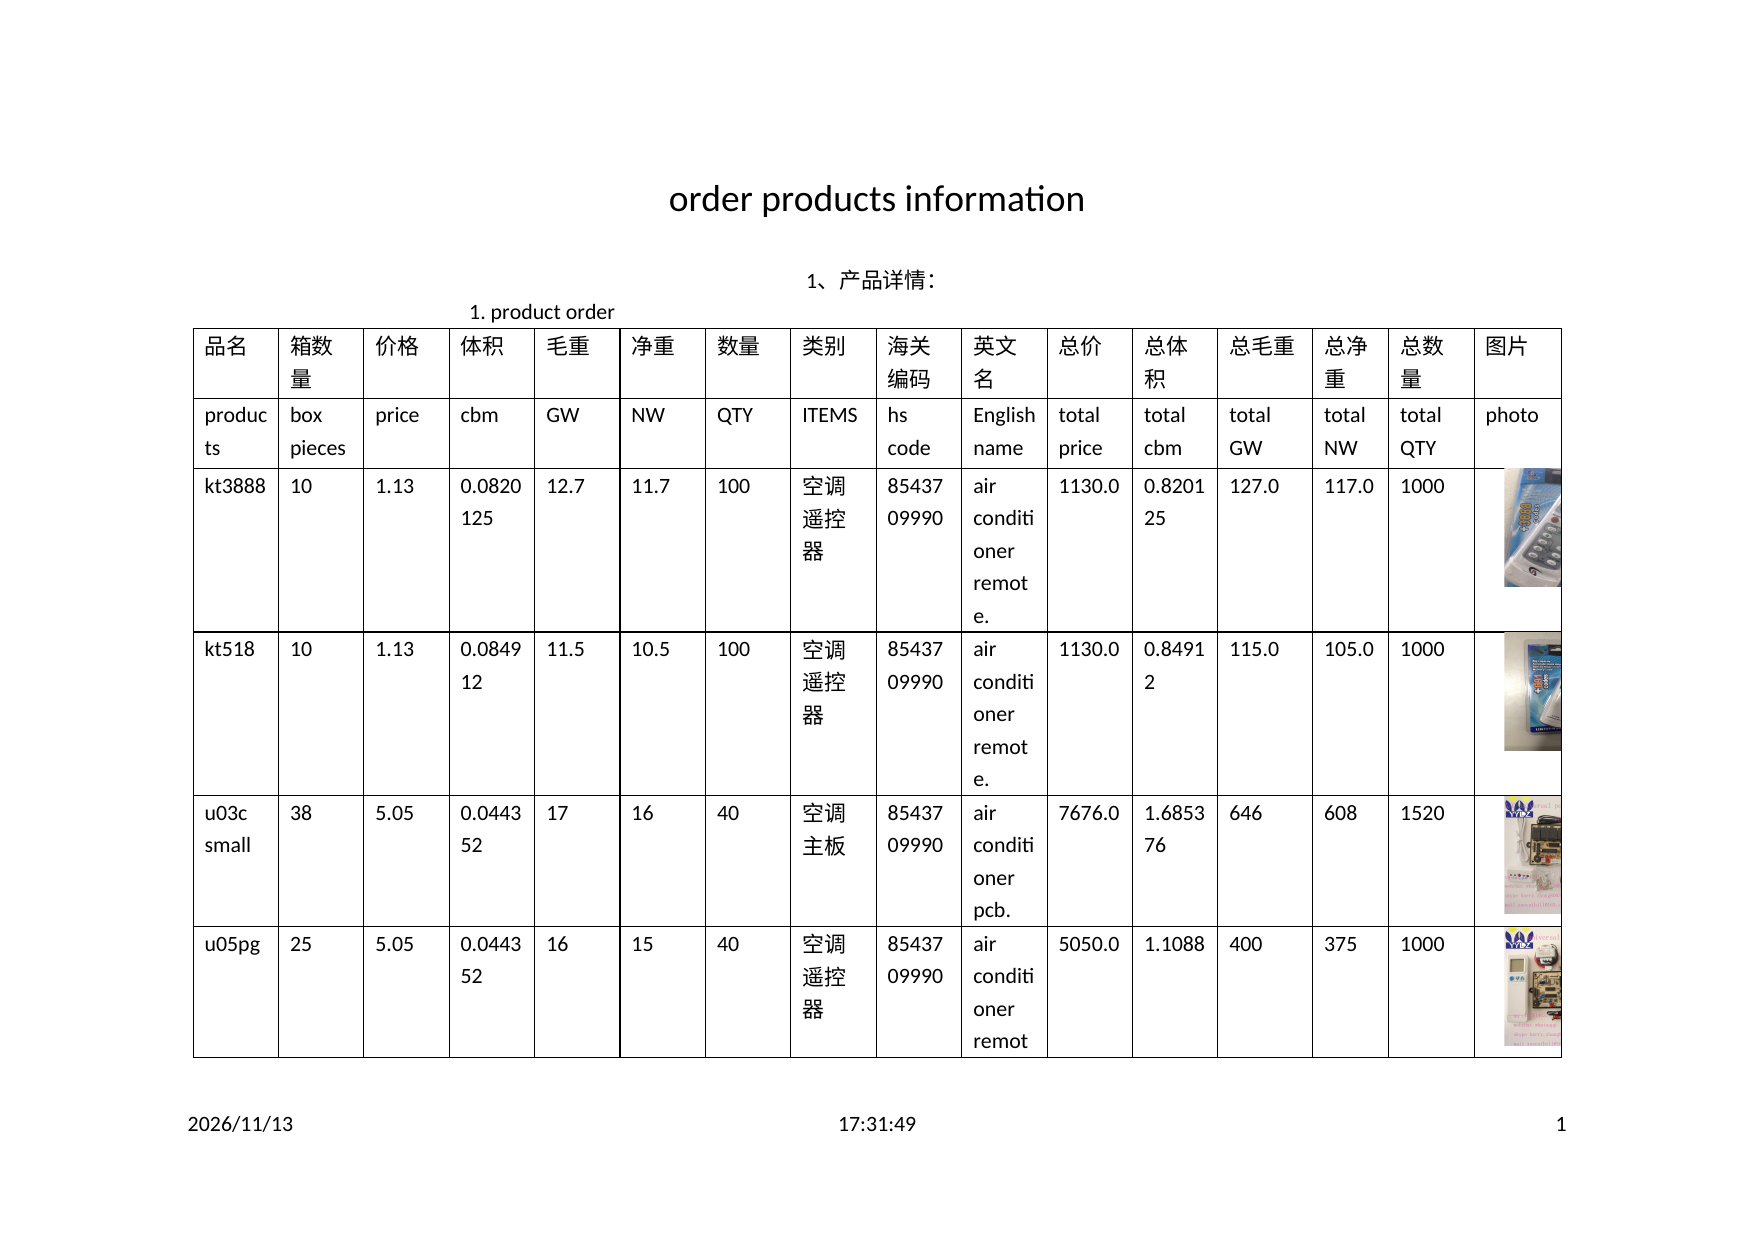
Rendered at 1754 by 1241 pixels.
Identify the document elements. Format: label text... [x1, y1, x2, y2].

table_cell 1.1088 [1133, 927, 1217, 1057]
table_cell QTY [706, 399, 790, 468]
table_cell 16 [535, 927, 619, 1057]
table_cell 400 [1218, 927, 1312, 1057]
table_cell 空调遥控器 [791, 633, 876, 795]
table_header 总体积 [1133, 329, 1217, 398]
table_cell 1.685376 [1133, 796, 1217, 926]
table_cell 8543709990 [877, 633, 961, 795]
table_cell 8543709990 [877, 469, 961, 631]
table_cell u03c small [194, 796, 278, 926]
table_cell 空调主板 [791, 796, 876, 926]
table_header 体积 [450, 329, 534, 398]
table_cell 7676.0 [1048, 796, 1132, 926]
table_cell NW [621, 399, 705, 468]
table_header 数量 [706, 329, 790, 398]
table_cell 1000 [1389, 927, 1474, 1057]
table_cell 8543709990 [877, 796, 961, 926]
table_cell photo [1475, 399, 1561, 468]
table_cell 5050.0 [1048, 927, 1132, 1057]
table_cell 100 [706, 633, 790, 795]
table_cell cbm [450, 399, 534, 468]
table_cell 10 [279, 469, 363, 631]
table_cell hs code [877, 399, 961, 468]
table_cell 15 [621, 927, 705, 1057]
table_cell 40 [706, 796, 790, 926]
table_cell English name [962, 399, 1047, 468]
table_cell 117.0 [1313, 469, 1388, 631]
table_cell 1520 [1389, 796, 1474, 926]
table_cell 0.0820125 [450, 469, 534, 631]
table_cell 608 [1313, 796, 1388, 926]
table_cell GW [535, 399, 619, 468]
table_cell 375 [1313, 927, 1388, 1057]
table_cell total price [1048, 399, 1132, 468]
table_cell [1475, 633, 1561, 795]
table_cell 1.13 [364, 633, 449, 795]
table_cell air conditioner pcb. [962, 796, 1047, 926]
table_cell 100 [706, 469, 790, 631]
table_cell 0.044352 [450, 796, 534, 926]
text 1. product order [187, 295, 1566, 328]
table_cell total cbm [1133, 399, 1217, 468]
picture [1504, 632, 1561, 751]
table_cell 5.05 [364, 796, 449, 926]
table_header 总净重 [1313, 329, 1388, 398]
table_cell 11.5 [535, 633, 619, 795]
table_cell 10 [279, 633, 363, 795]
table_cell 127.0 [1218, 469, 1312, 631]
table_header 净重 [621, 329, 705, 398]
table_cell 40 [706, 927, 790, 1057]
table_cell 1130.0 [1048, 633, 1132, 795]
table_header 毛重 [535, 329, 619, 398]
table_cell 1130.0 [1048, 469, 1132, 631]
table_cell box pieces [279, 399, 363, 468]
table_cell kt518 [194, 633, 278, 795]
table_cell [1475, 927, 1561, 1057]
table_cell 5.05 [364, 927, 449, 1057]
picture [1504, 927, 1561, 1046]
table_cell 0.84912 [1133, 633, 1217, 795]
table_cell air conditioner remote. [962, 469, 1047, 631]
picture [1504, 796, 1561, 914]
table_cell total QTY [1389, 399, 1474, 468]
table_cell 0.820125 [1133, 469, 1217, 631]
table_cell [962, 927, 1047, 1057]
table_header 海关编码 [877, 329, 961, 398]
table_cell 115.0 [1218, 633, 1312, 795]
table_cell total GW [1218, 399, 1312, 468]
table_header 英文名 [962, 329, 1047, 398]
table_cell 1.13 [364, 469, 449, 631]
table_cell [1475, 469, 1561, 631]
table_cell 12.7 [535, 469, 619, 631]
table_cell 1000 [1389, 633, 1474, 795]
table_cell 10.5 [621, 633, 705, 795]
table_cell 16 [621, 796, 705, 926]
table_header 类别 [791, 329, 876, 398]
table_header 箱数量 [279, 329, 363, 398]
table_header 总价 [1048, 329, 1132, 398]
table_header 价格 [364, 329, 449, 398]
table_cell 空调遥控器 [791, 927, 876, 1057]
text 1、产品详情： [187, 263, 1566, 295]
table_cell 25 [279, 927, 363, 1057]
table_cell total NW [1313, 399, 1388, 468]
table_cell price [364, 399, 449, 468]
table_cell 11.7 [621, 469, 705, 631]
table_cell 105.0 [1313, 633, 1388, 795]
table_cell 空调遥控器 [791, 469, 876, 631]
table_cell 17 [535, 796, 619, 926]
table_cell 0.044352 [450, 927, 534, 1057]
table_cell u05pg [194, 927, 278, 1057]
table_header 图片 [1475, 329, 1561, 398]
table_cell [1475, 796, 1561, 926]
table_cell 646 [1218, 796, 1312, 926]
table_cell kt3888 [194, 469, 278, 631]
table_header 品名 [194, 329, 278, 398]
table_cell 1000 [1389, 469, 1474, 631]
table_cell 0.084912 [450, 633, 534, 795]
table_header 总毛重 [1218, 329, 1312, 398]
table_header 总数量 [1389, 329, 1474, 398]
table_cell ITEMS [791, 399, 876, 468]
table_cell products [194, 399, 278, 468]
table_cell 8543709990 [877, 927, 961, 1057]
text order products information [187, 165, 1566, 230]
table_cell air conditioner remote. [962, 633, 1047, 795]
table_cell 38 [279, 796, 363, 926]
picture [1504, 468, 1561, 587]
